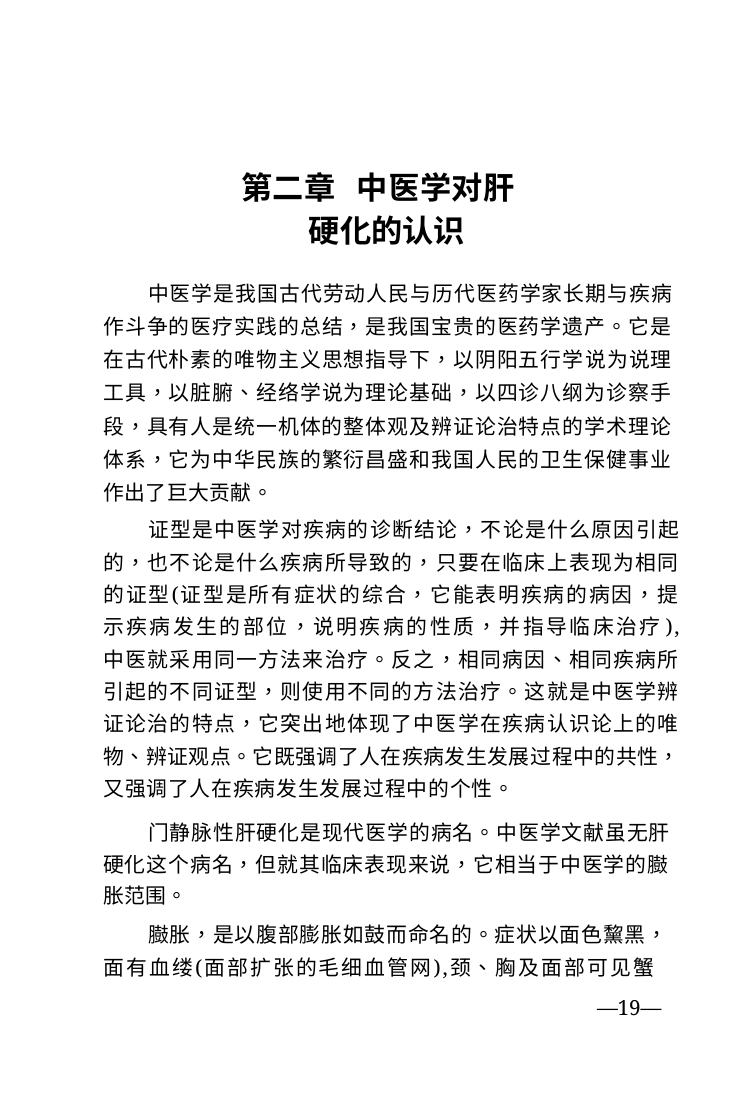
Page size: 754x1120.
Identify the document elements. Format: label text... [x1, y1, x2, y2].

text 第二章 中医学对肝 硬化的认识 [241, 166, 533, 252]
text 中医学是我国古代劳动人民与历代医药学家长期与疾病 作斗争的医疗实践的总结，是我国宝贵的医药学遗产。它是 在古代朴素的唯物主义思想指导下，以阴阳五行学说为说理 工具，以脏腑、经络学说为理论基础，以四诊八纲为诊察手 段，具有人是统一机体的整体观及辨证论治特点的学术理论 体系，它为中华民族的繁衍昌盛和我国人民的卫生保健事业 作出了巨大贡献。 [103, 279, 672, 507]
text 证型是中医学对疾病的诊断结论，不论是什么原因引起 的，也不论是什么疾病所导致的，只要在临床上表现为相同 的证型(证型是所有症状的综合，它能表明疾病的病因，提 示疾病发生的部位，说明疾病的性质，并指导临床治疗), 中医就采用同一方法来治疗。反之，相同病因、相同疾病所 引起的不同证型，则使用不同的方法治疗。这就是中医学辨 证论治的特点，它突出地体现了中医学在疾病认识论上的唯 物、辨证观点。它既强调了人在疾病发生发展过程中的共性， 又强调了人在疾病发生发展过程中的个性。 [103, 515, 679, 803]
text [103, 920, 670, 981]
text 门静脉性肝硬化是现代医学的病名。中医学文献虽无肝 硬化这个病名，但就其临床表现来说，它相当于中医学的臌 胀范围。 [103, 818, 670, 910]
